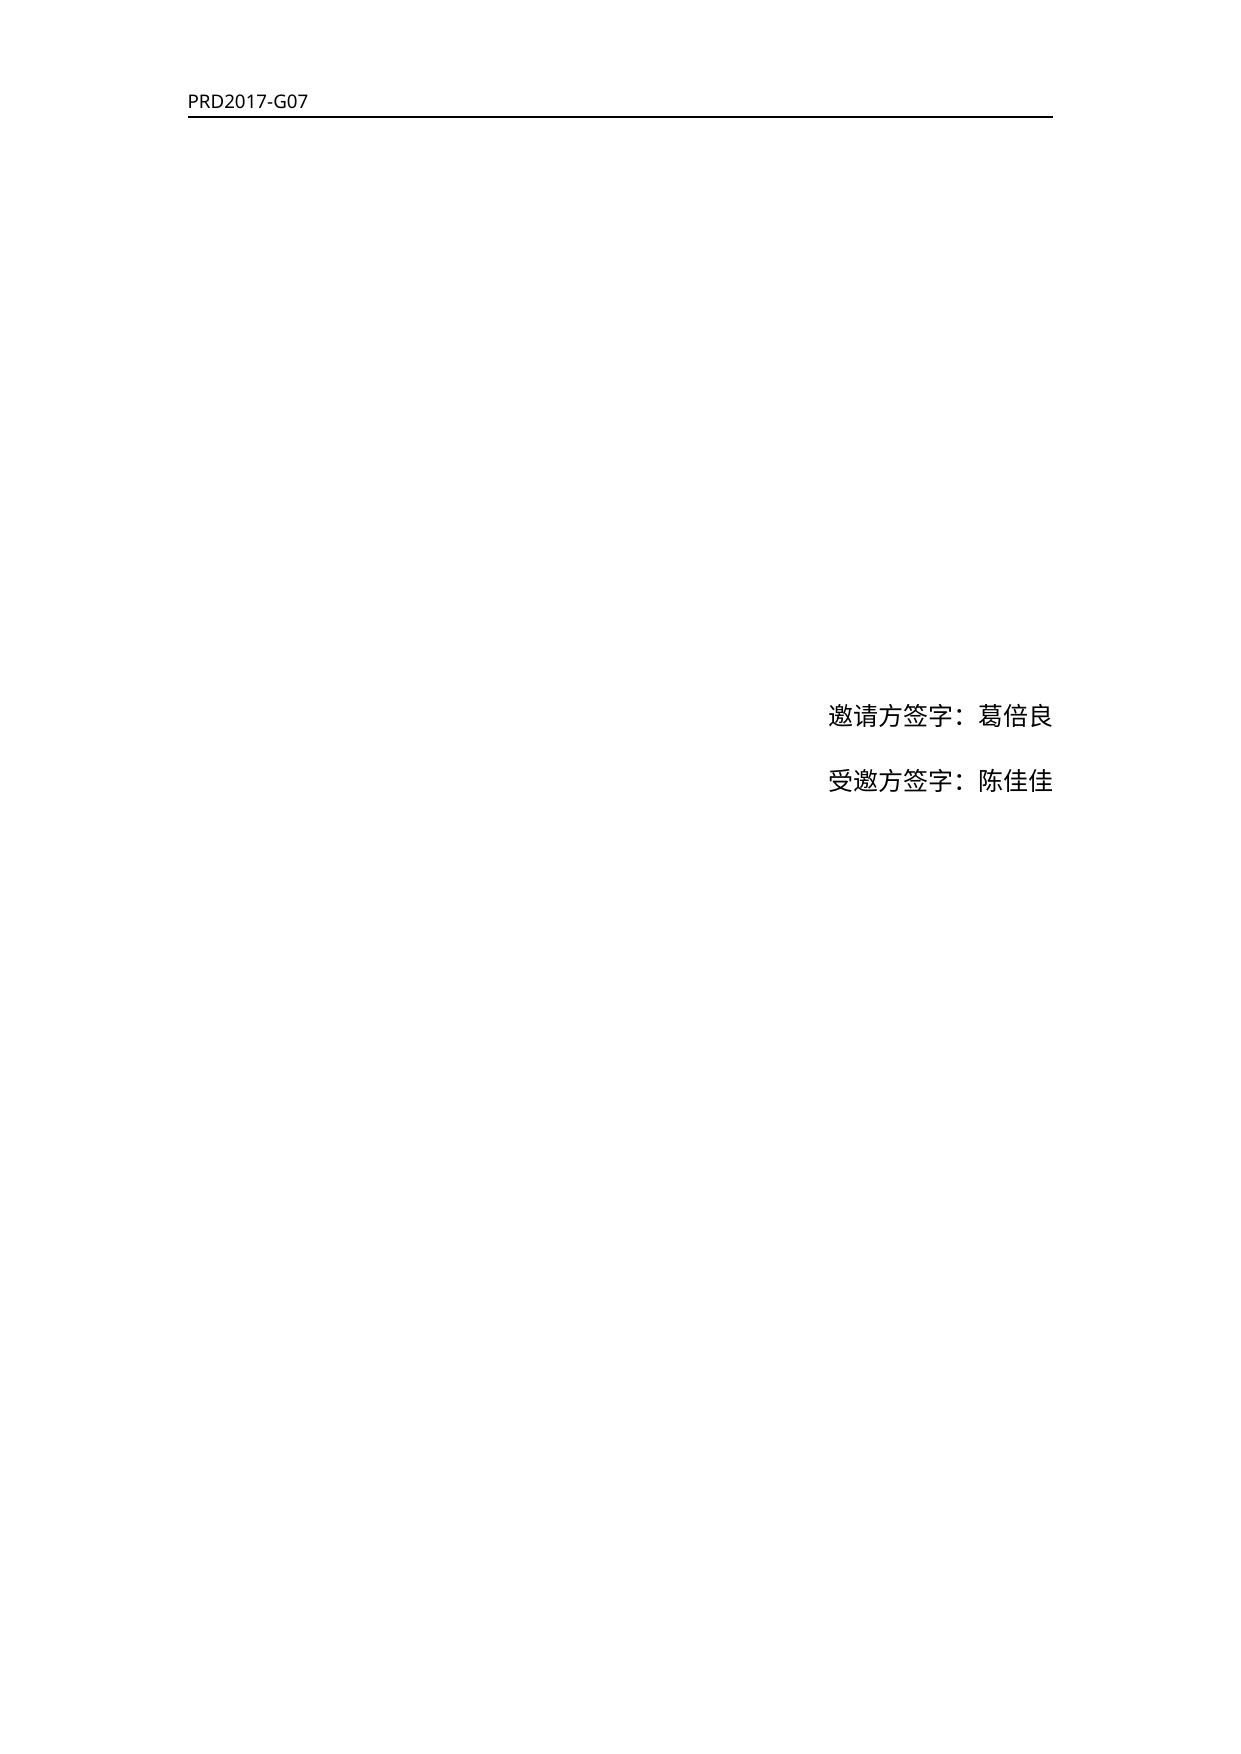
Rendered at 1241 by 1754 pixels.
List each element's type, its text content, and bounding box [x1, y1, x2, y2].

text 受邀方签字：陈佳佳 [187, 747, 1053, 812]
text 邀请方签字：葛倍良 [187, 682, 1053, 747]
